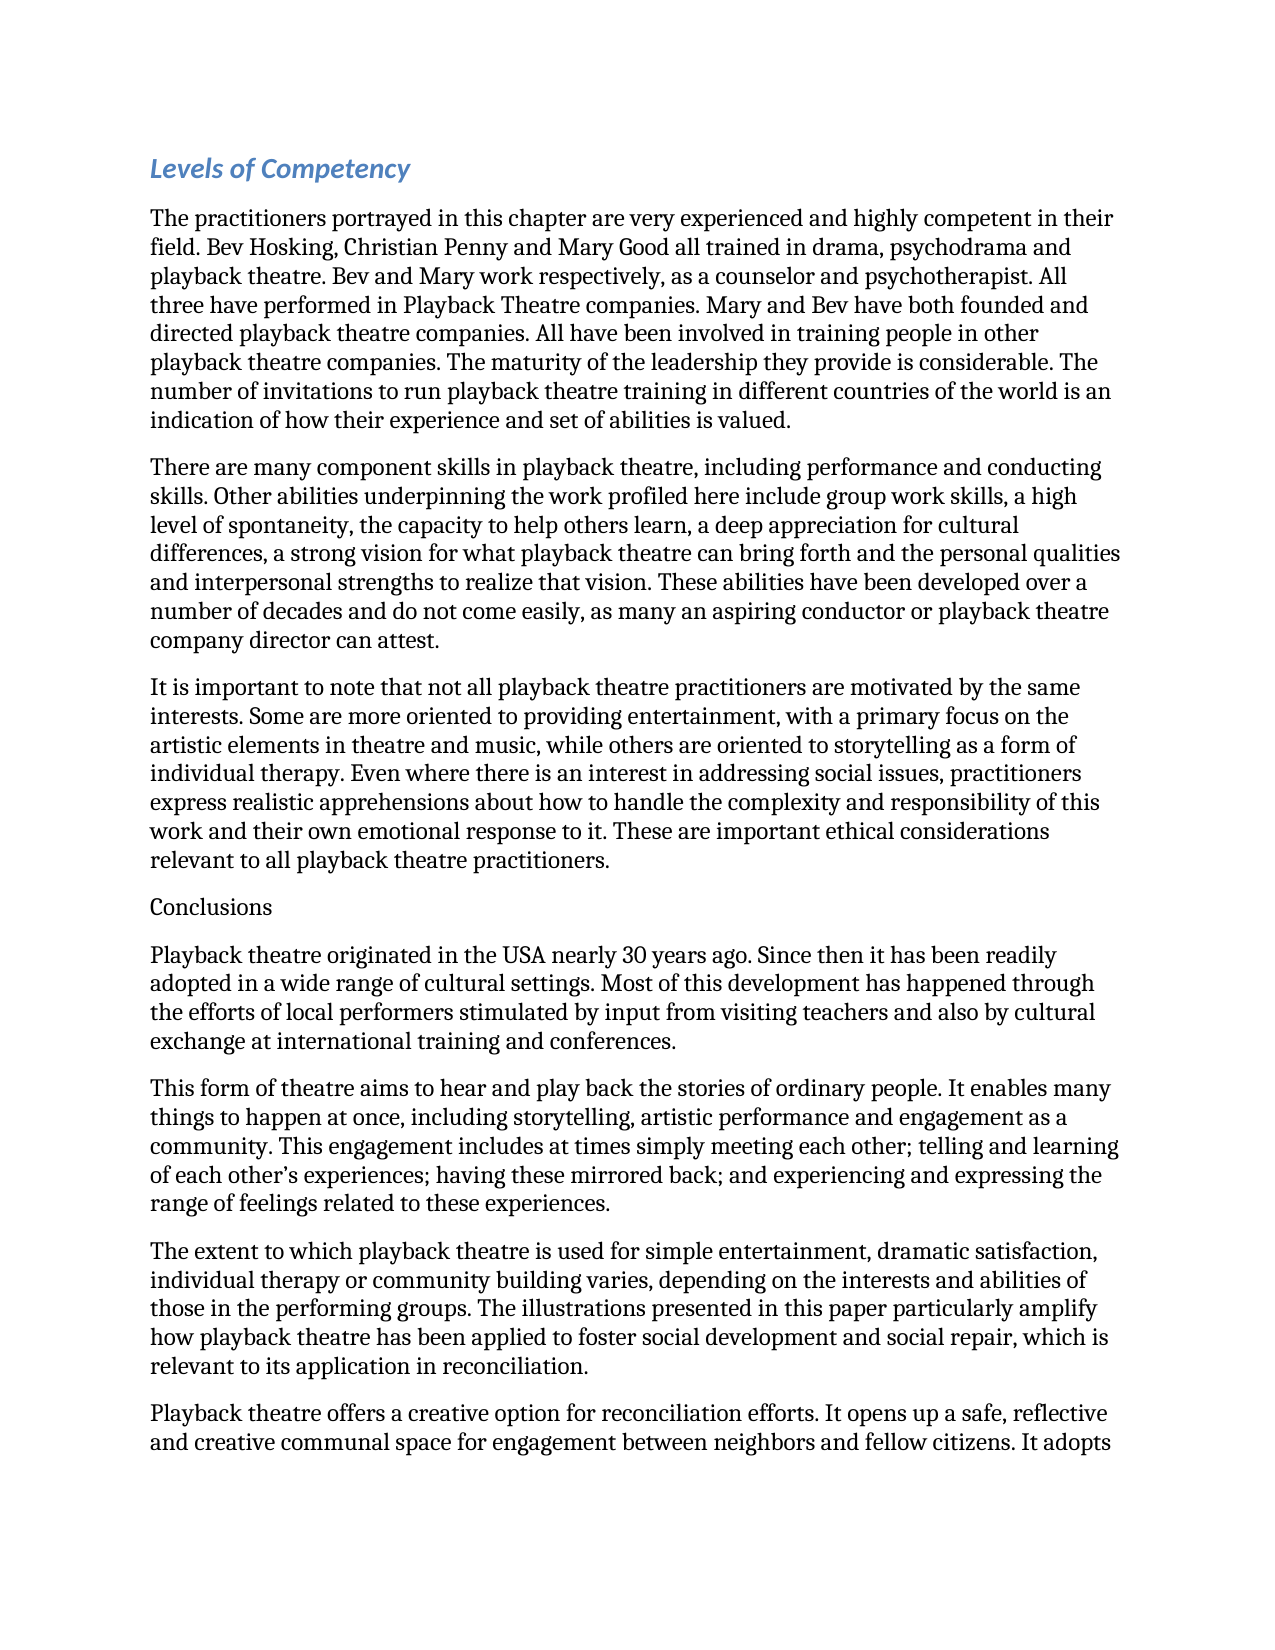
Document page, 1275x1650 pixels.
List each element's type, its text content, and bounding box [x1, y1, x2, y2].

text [150, 1399, 1125, 1457]
text It is important to note that not all playback theatre practitioners are motivated by the same interests. Some are more oriented to providing entertainment, with a primary focus on the artistic elements in theatre and music, while others are oriented to storytelling as a form of individual therapy. Even where there is an interest in addressing social issues, practitioners express realistic apprehensions about how to handle the complexity and responsibility of this work and their own emotional response to it. These are important ethical considerations relevant to all playback theatre practitioners. [150, 673, 1125, 874]
text Conclusions [150, 893, 1125, 922]
text There are many component skills in playback theatre, including performance and conducting skills. Other abilities underpinning the work profiled here include group work skills, a high level of spontaneity, the capacity to help others learn, a deep appreciation for cultural differences, a strong vision for what playback theatre can bring forth and the personal qualities and interpersonal strengths to realize that vision. These abilities have been developed over a number of decades and do not come easily, as many an aspiring conductor or playback theatre company director can attest. [150, 453, 1125, 654]
text Playback theatre originated in the USA nearly 30 years ago. Since then it has been readily adopted in a wide range of cultural settings. Most of this development has happened through the efforts of local performers stimulated by input from visiting teachers and also by cultural exchange at international training and conferences. [150, 941, 1125, 1056]
subtitle Levels of Competency [150, 150, 1125, 186]
text This form of theatre aims to hear and play back the stories of ordinary people. It enables many things to happen at once, including storytelling, artistic performance and engagement as a community. This engagement includes at times simply meeting each other; telling and learning of each other’s experiences; having these mirrored back; and experiencing and expressing the range of feelings related to these experiences. [150, 1074, 1125, 1218]
text The practitioners portrayed in this chapter are very experienced and highly competent in their field. Bev Hosking, Christian Penny and Mary Good all trained in drama, psychodrama and playback theatre. Bev and Mary work respectively, as a counselor and psychotherapist. All three have performed in Playback Theatre companies. Mary and Bev have both founded and directed playback theatre companies. All have been involved in training people in other playback theatre companies. The maturity of the leadership they provide is considerable. The number of invitations to run playback theatre training in different countries of the world is an indication of how their experience and set of abilities is valued. [150, 204, 1125, 434]
text The extent to which playback theatre is used for simple entertainment, dramatic satisfaction, individual therapy or community building varies, depending on the interests and abilities of those in the performing groups. The illustrations presented in this paper particularly amplify how playback theatre has been applied to foster social development and social repair, which is relevant to its application in reconciliation. [150, 1237, 1125, 1381]
